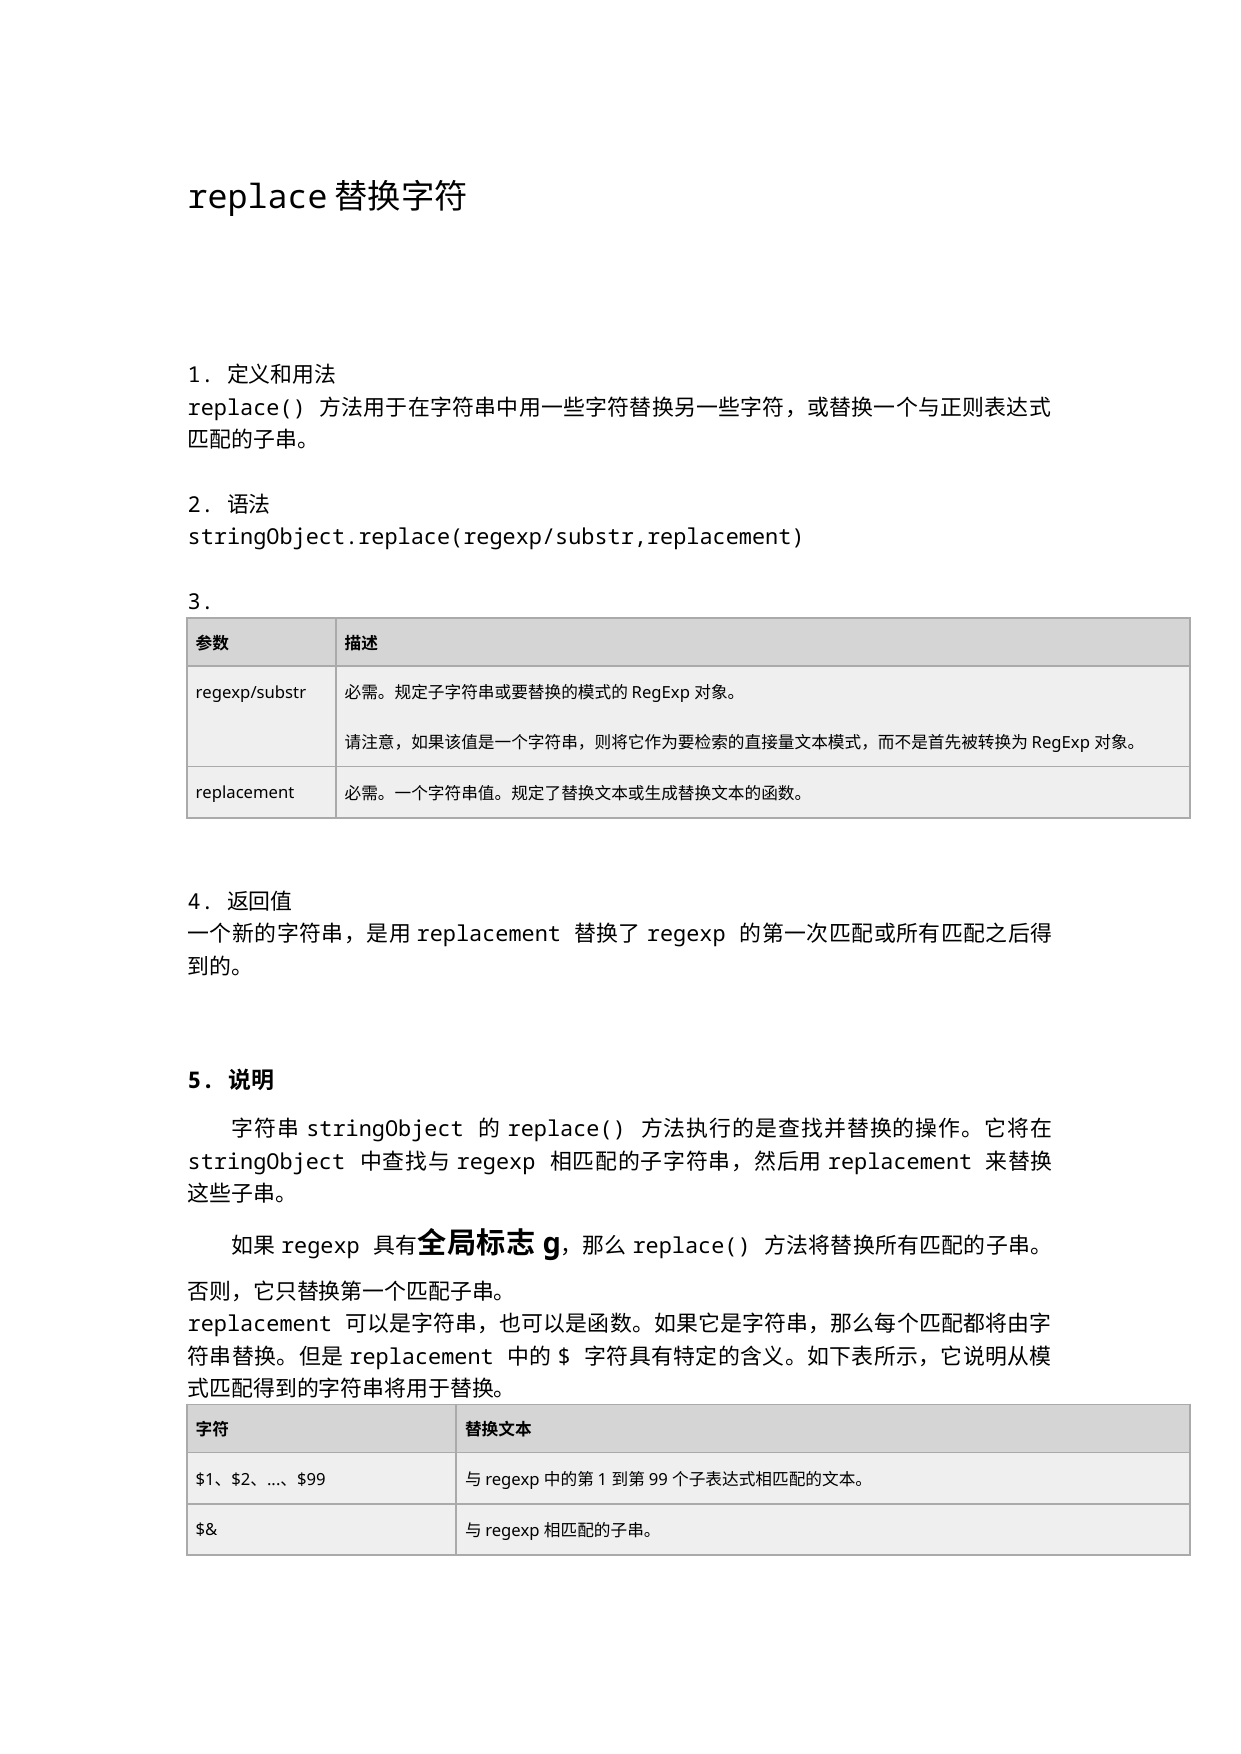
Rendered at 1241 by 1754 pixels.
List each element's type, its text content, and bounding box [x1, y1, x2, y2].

table_header 描述 [337, 619, 1189, 665]
table_cell 必需。规定子字符串或要替换的模式的 RegExp 对象。 请注意，如果该值是一个字符串，则将它作为要检索的直接量文本模式，而不是首先被转换为 RegExp 对象。 [337, 667, 1189, 766]
text 5. 说明 [187, 1046, 1053, 1111]
table_cell $1、$2、...、$99 [188, 1453, 455, 1503]
table_cell 与 regexp 相匹配的子串。 [457, 1505, 1189, 1554]
table_cell $& [188, 1505, 455, 1554]
text replace替换字符 [187, 162, 1053, 227]
table_cell regexp/substr [188, 667, 335, 766]
table_header 参数 [188, 619, 335, 665]
table_header 字符 [188, 1405, 455, 1452]
text 字符串 stringObject 的 replace() 方法执行的是查找并替换的操作。它将在 stringObject 中查找与 regexp 相匹配的子字符串，然后用 replacement 来替换这些子串。 [187, 1111, 1053, 1208]
text 2. 语法 [187, 487, 1053, 519]
text 3. [187, 584, 1053, 617]
text 4. 返回值 [187, 883, 1053, 916]
table_header 替换文本 [457, 1405, 1189, 1452]
table_cell replacement [188, 767, 335, 817]
table_cell 必需。一个字符串值。规定了替换文本或生成替换文本的函数。 [337, 767, 1189, 817]
text replacement 可以是字符串，也可以是函数。如果它是字符串，那么每个匹配都将由字符串替换。但是 replacement 中的 $ 字符具有特定的含义。如下表所示，它说明从模式匹配得到的字符串将用于替换。 [187, 1306, 1053, 1403]
text 1. 定义和用法 [187, 357, 1053, 389]
text 如果 regexp 具有全局标志 g，那么 replace() 方法将替换所有匹配的子串。否则，它只替换第一个匹配子串。 [187, 1208, 1053, 1306]
text stringObject.replace(regexp/substr,replacement) [187, 519, 1053, 552]
table_cell 与 regexp 中的第 1 到第 99 个子表达式相匹配的文本。 [457, 1453, 1189, 1503]
text replace() 方法用于在字符串中用一些字符替换另一些字符，或替换一个与正则表达式匹配的子串。 [187, 389, 1053, 454]
text 一个新的字符串，是用 replacement 替换了 regexp 的第一次匹配或所有匹配之后得到的。 [187, 916, 1053, 981]
